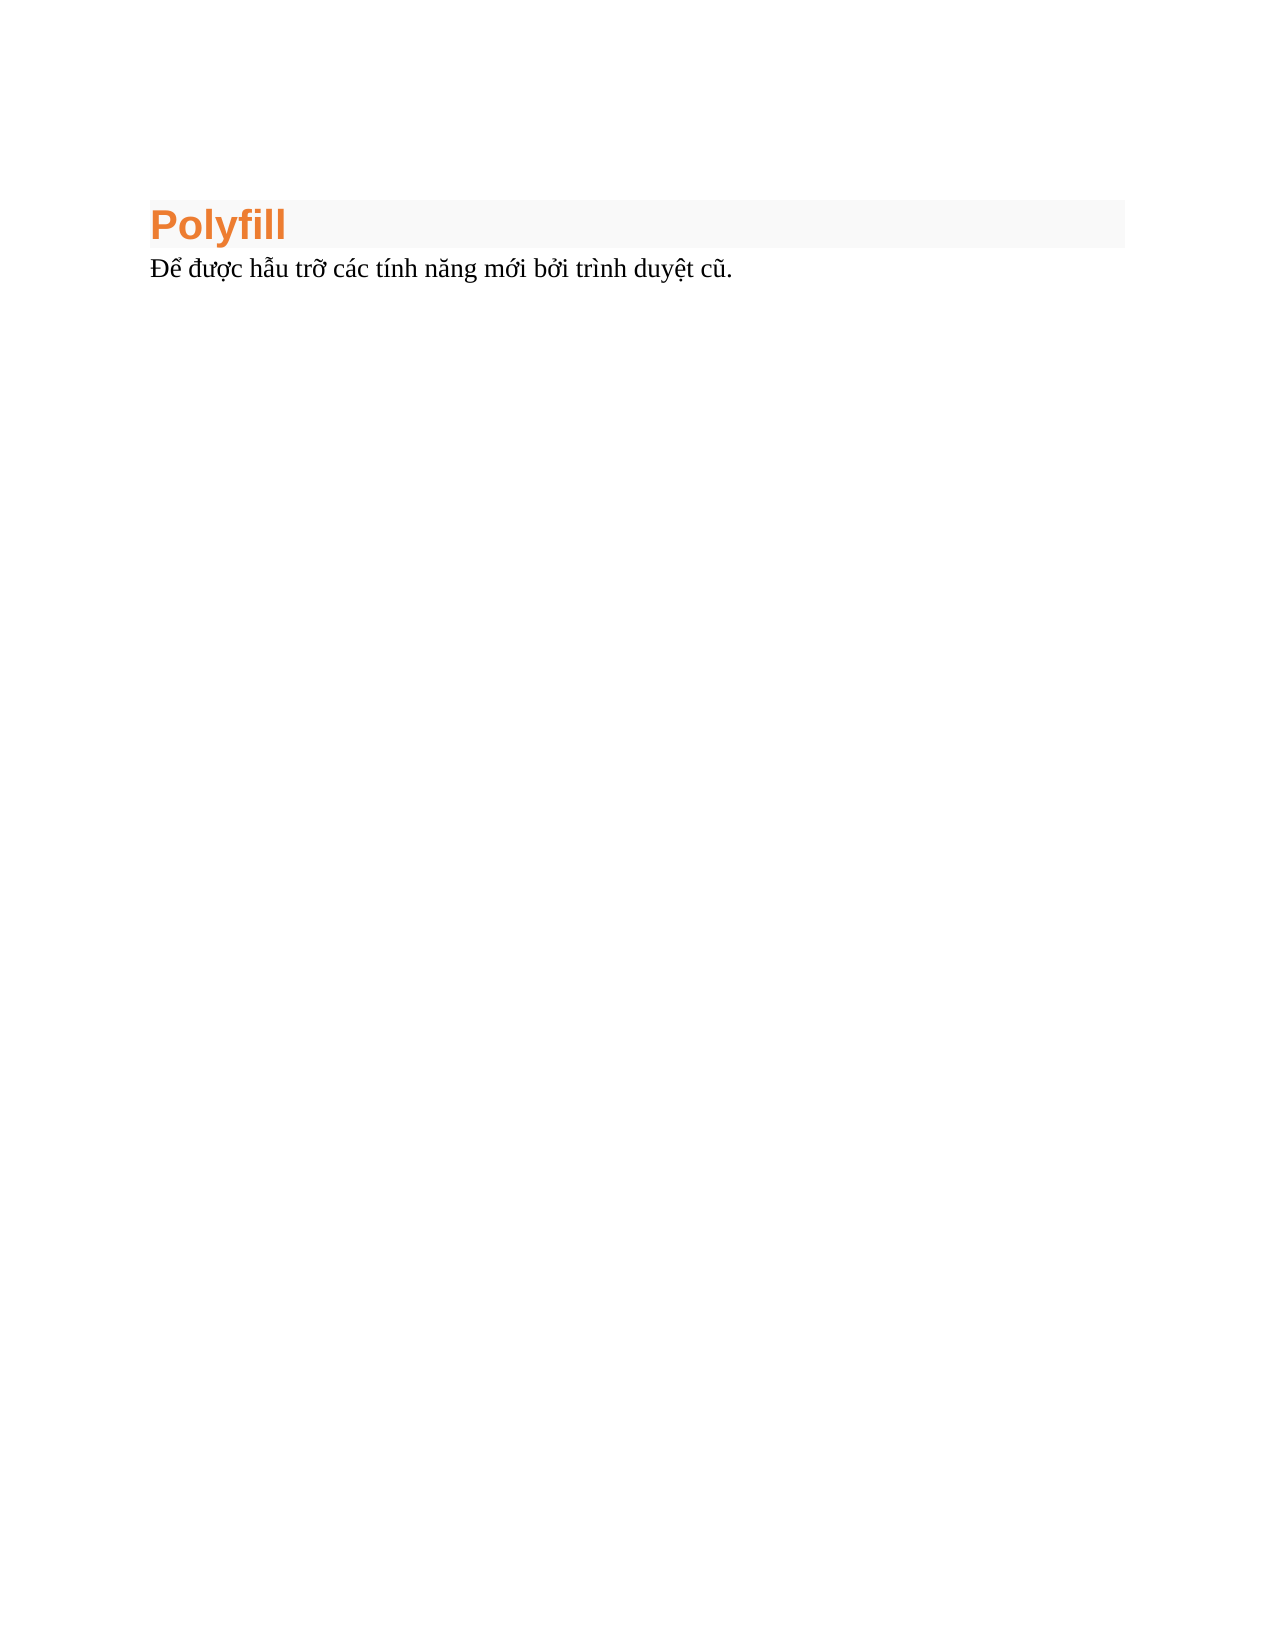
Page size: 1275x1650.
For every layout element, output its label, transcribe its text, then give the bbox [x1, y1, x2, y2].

subtitle Polyfill [150, 200, 1125, 248]
text Để được hẫu trỡ các tính năng mới bởi trình duyệt cũ. [150, 252, 1125, 283]
